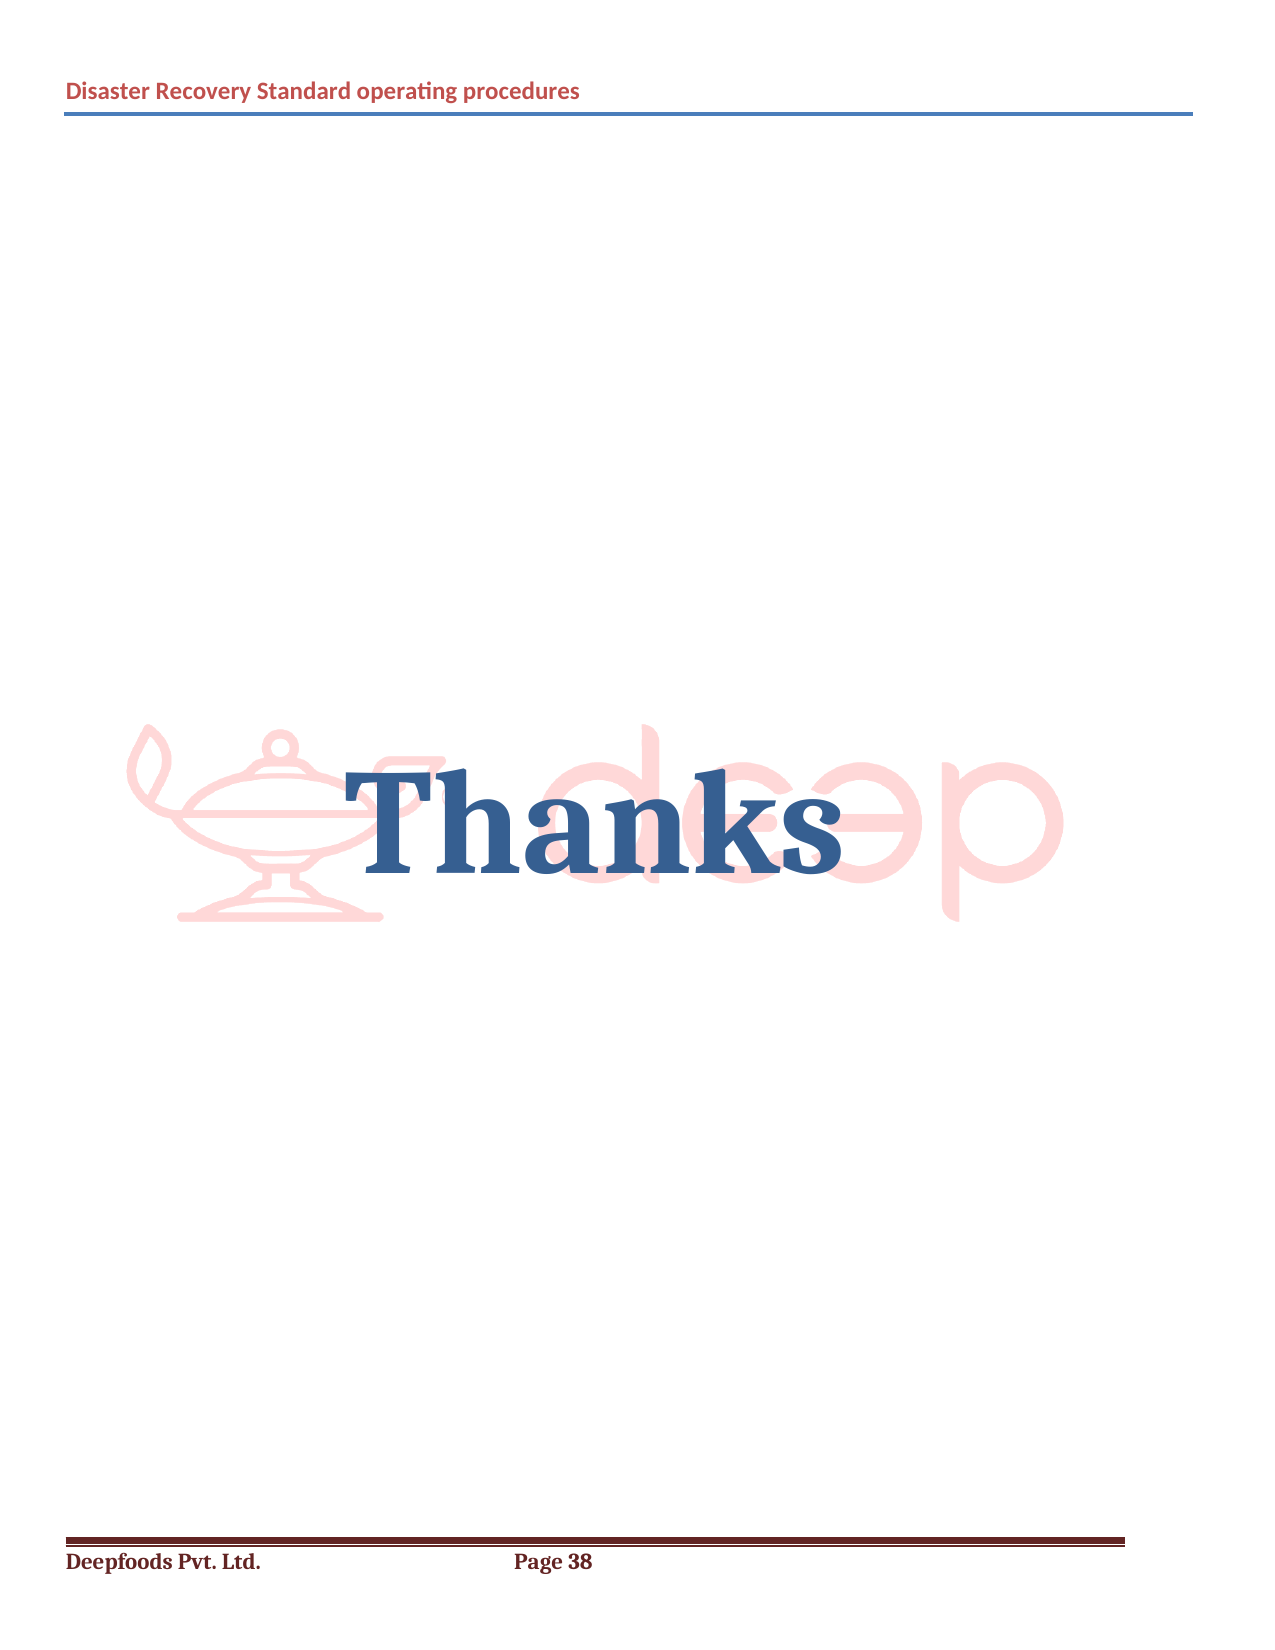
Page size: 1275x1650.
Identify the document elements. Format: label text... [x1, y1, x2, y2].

subtitle Thanks [66, 738, 1125, 911]
